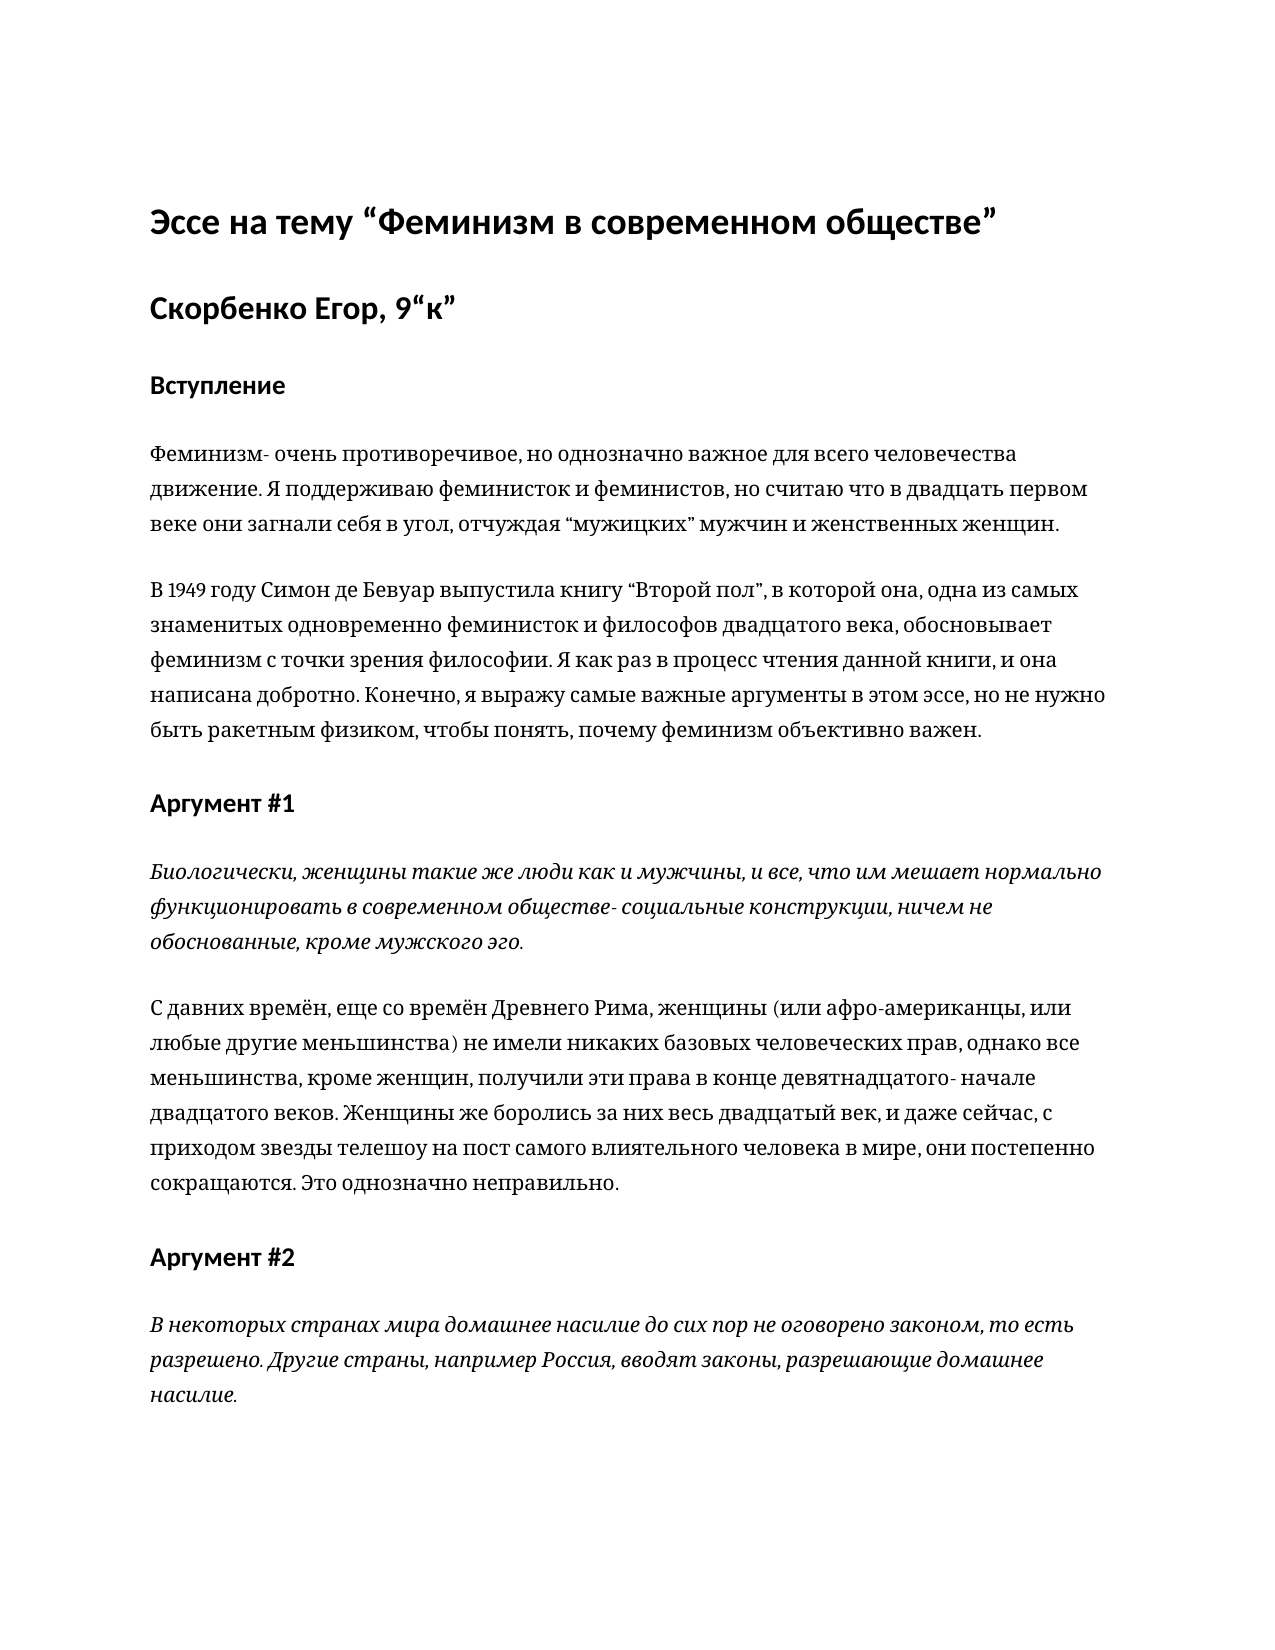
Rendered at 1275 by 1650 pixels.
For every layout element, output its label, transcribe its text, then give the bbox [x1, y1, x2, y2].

subtitle Аргумент #1 [150, 785, 1125, 820]
text Феминизм- очень противоречивое, но однозначно важное для всего человечества движение. Я поддерживаю феминисток и феминистов, но считаю что в двадцать первом веке они загнали себя в угол, отчуждая “мужицких” мужчин и женственных женщин. [150, 433, 1125, 538]
subtitle Вступление [150, 367, 1125, 402]
subtitle Аргумент #2 [150, 1238, 1125, 1273]
text Биологически, женщины такие же люди как и мужчины, и все, что им мешает нормально функционировать в современном обществе- социальные конструкции, ничем не обоснованные, кроме мужского эго. [150, 851, 1125, 956]
subtitle Эссе на тему “Феминизм в современном обществе” [150, 206, 1125, 241]
text С давних времён, еще со времён Древнего Рима, женщины (или афро-американцы, или любые другие меньшинства) не имели никаких базовых человеческих прав, однако все меньшинства, кроме женщин, получили эти права в конце девятнадцатого- начале двадцатого веков. Женщины же боролись за них весь двадцатый век, и даже сейчас, с приходом звезды телешоу на пост самого влиятельного человека в мире, они постепенно сокращаются. Это однозначно неправильно. [150, 987, 1125, 1197]
text В некоторых странах мира домашнее насилие до сих пор не оговорено законом, то есть разрешено. Другие страны, например Россия, вводят законы, разрешающие домашнее насилие. [150, 1304, 1125, 1409]
text В 1949 году Симон де Бевуар выпустила книгу “Второй пол”, в которой она, одна из самых знаменитых одновременно феминисток и философов двадцатого века, обосновывает феминизм с точки зрения философии. Я как раз в процесс чтения данной книги, и она написана добротно. Конечно, я выражу самые важные аргументы в этом эссе, но не нужно быть ракетным физиком, чтобы понять, почему феминизм объективно важен. [150, 569, 1125, 744]
subtitle Скорбенко Егор, 9“к” [150, 291, 1125, 326]
